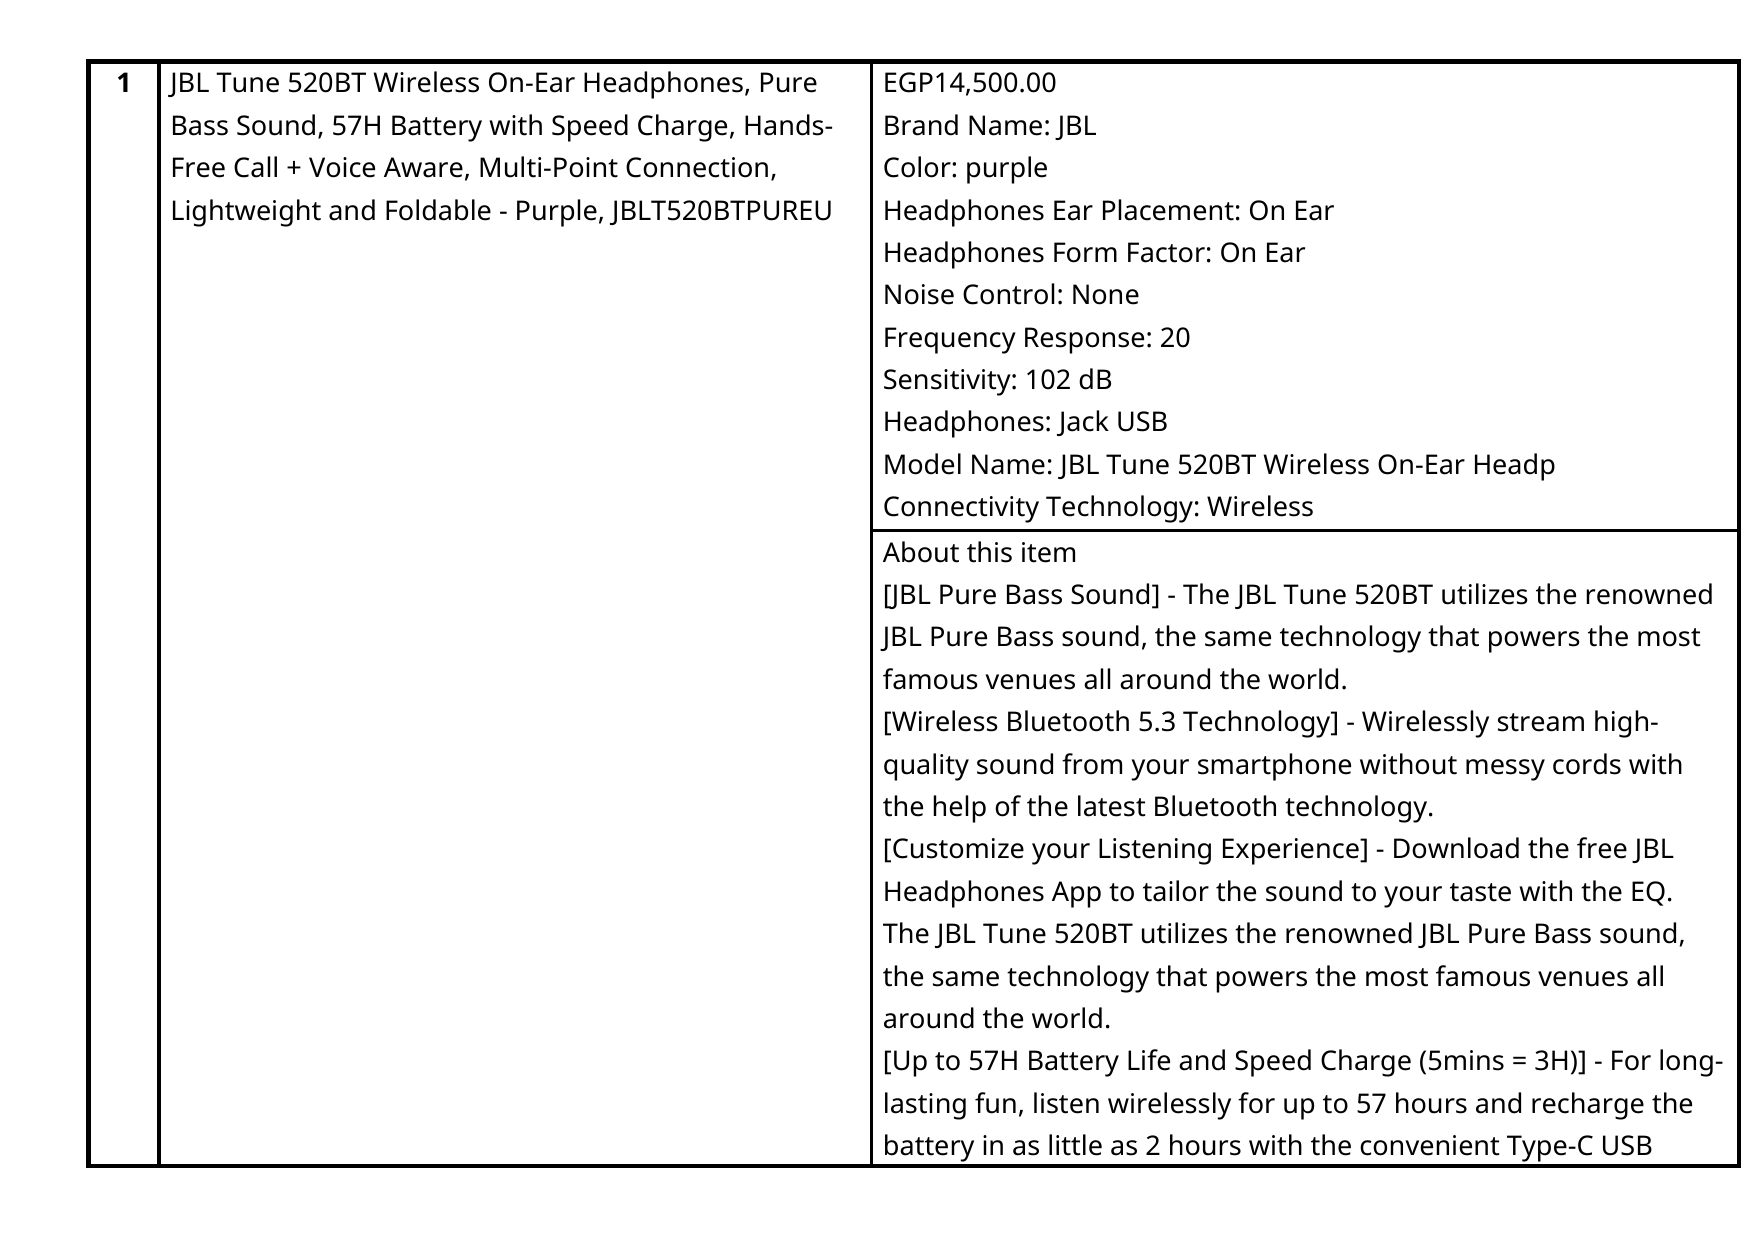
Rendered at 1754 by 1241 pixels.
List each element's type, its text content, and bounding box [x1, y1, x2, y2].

table_header JBL Tune 520BT Wireless On-Ear Headphones, Pure Bass Sound, 57H Battery with Speed Charge, Hands-Free Call + Voice Aware, Multi-Point Connection, Lightweight and Foldable - Purple, JBLT520BTPUREU [161, 64, 870, 1163]
table_header 1 [91, 64, 157, 1163]
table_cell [873, 532, 1737, 1163]
table_header EGP14,500.00 Brand Name: JBL Color: purple Headphones Ear Placement: On Ear Headphones Form Factor: On Ear Noise Control: None Frequency Response: 20 Sensitivity: 102 dB Headphones: Jack USB Model Name: JBL Tune 520BT Wireless On-Ear Headp Connectivity Technology: Wireless [873, 64, 1737, 528]
